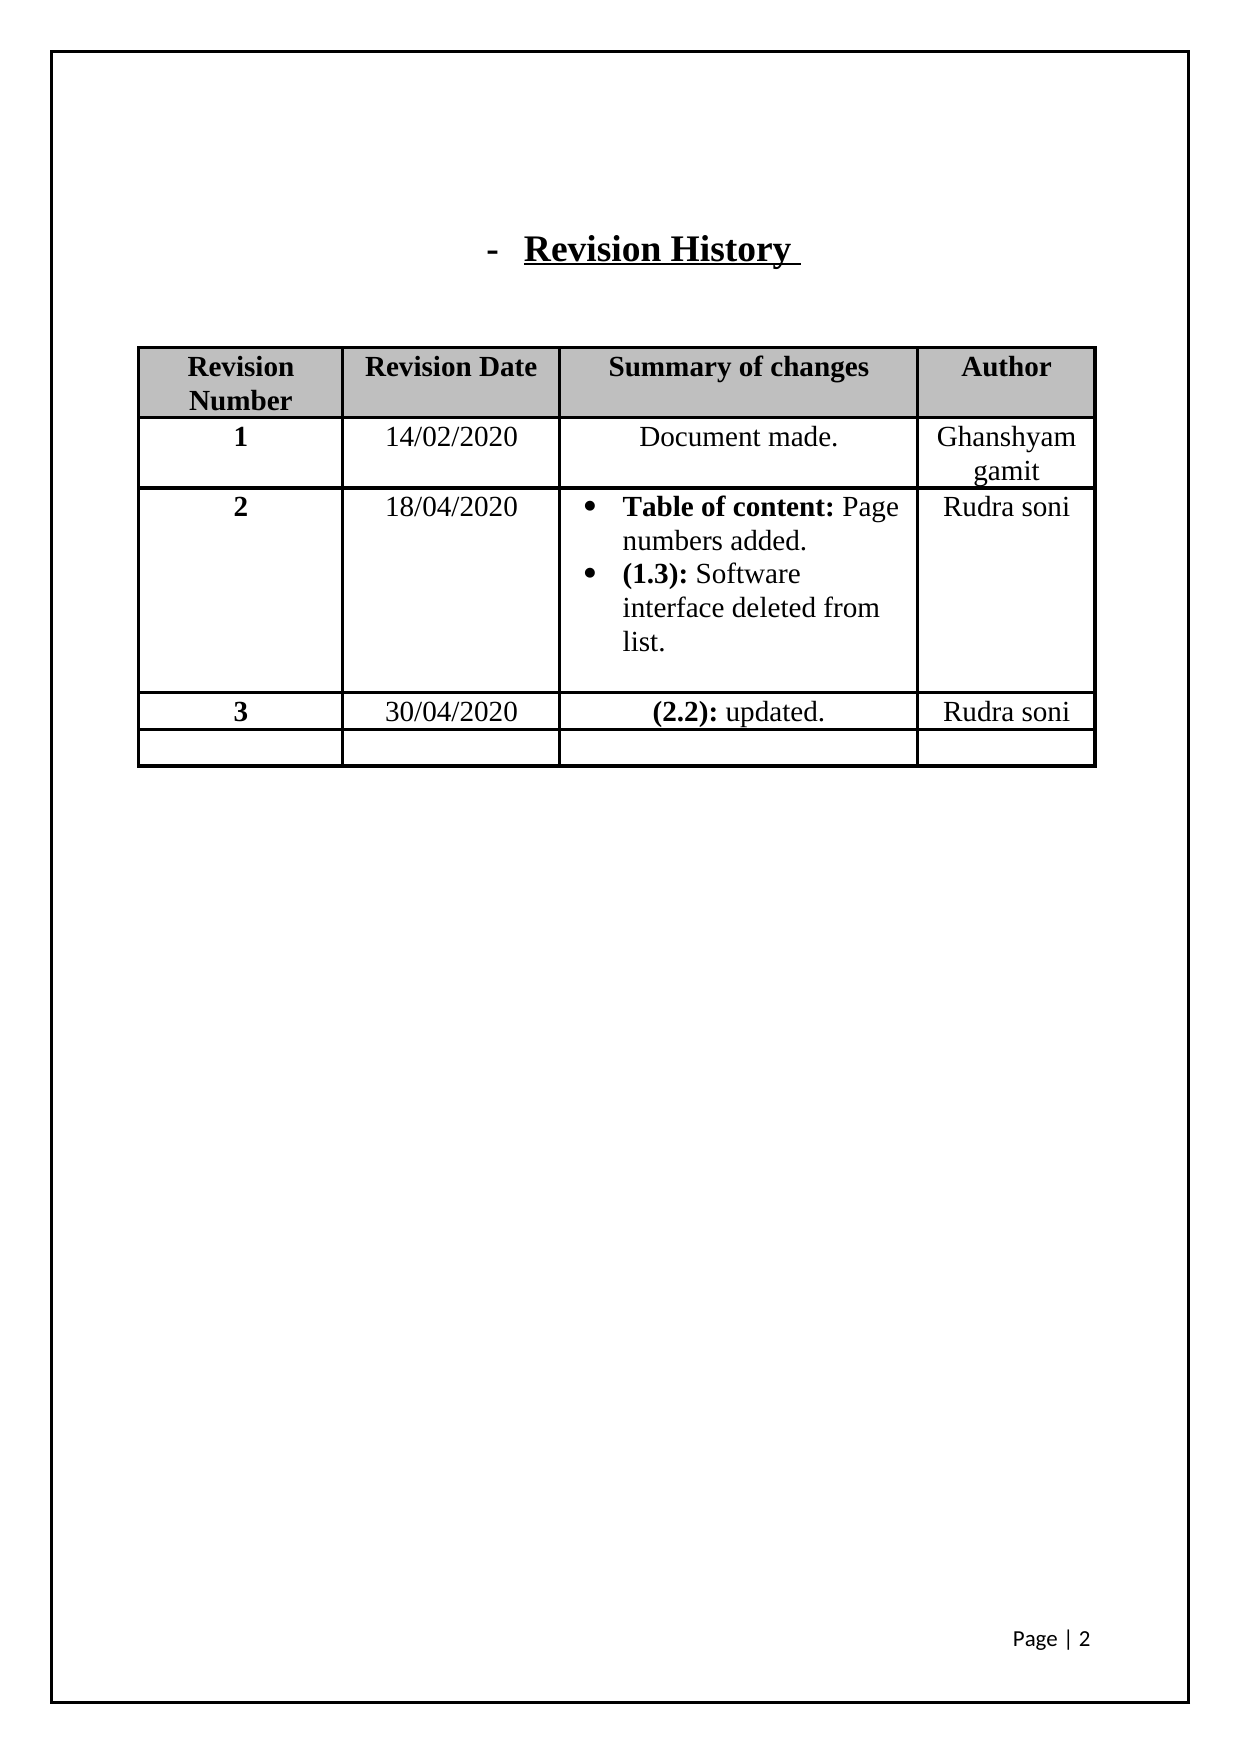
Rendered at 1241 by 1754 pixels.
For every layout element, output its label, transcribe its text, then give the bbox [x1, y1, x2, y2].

table_cell Rudra soni [919, 694, 1093, 728]
table_cell Rudra soni [919, 490, 1093, 691]
table_cell Document made. [561, 419, 916, 486]
table_cell [344, 731, 558, 764]
table_cell 2 [140, 490, 341, 691]
table_cell 14/02/2020 [344, 419, 558, 486]
table_cell [919, 731, 1093, 764]
table_header Summary of changes [561, 349, 916, 416]
table_header Revision Number [140, 349, 341, 416]
table_cell 1 [140, 419, 341, 486]
table_cell 18/04/2020 [344, 490, 558, 691]
table_header Revision Date [344, 349, 558, 416]
table_cell [561, 731, 916, 764]
table_cell (2.2): updated. [561, 694, 916, 728]
table_cell 3 [140, 694, 341, 728]
table_cell Ghanshyam gamit [919, 419, 1093, 486]
table_cell [140, 731, 341, 764]
table_cell 30/04/2020 [344, 694, 558, 728]
table_header Author [919, 349, 1093, 416]
list Revision History [187, 226, 1090, 269]
table_cell Table of content: Page numbers added. (1.3): Software interface deleted from list. [561, 490, 916, 691]
